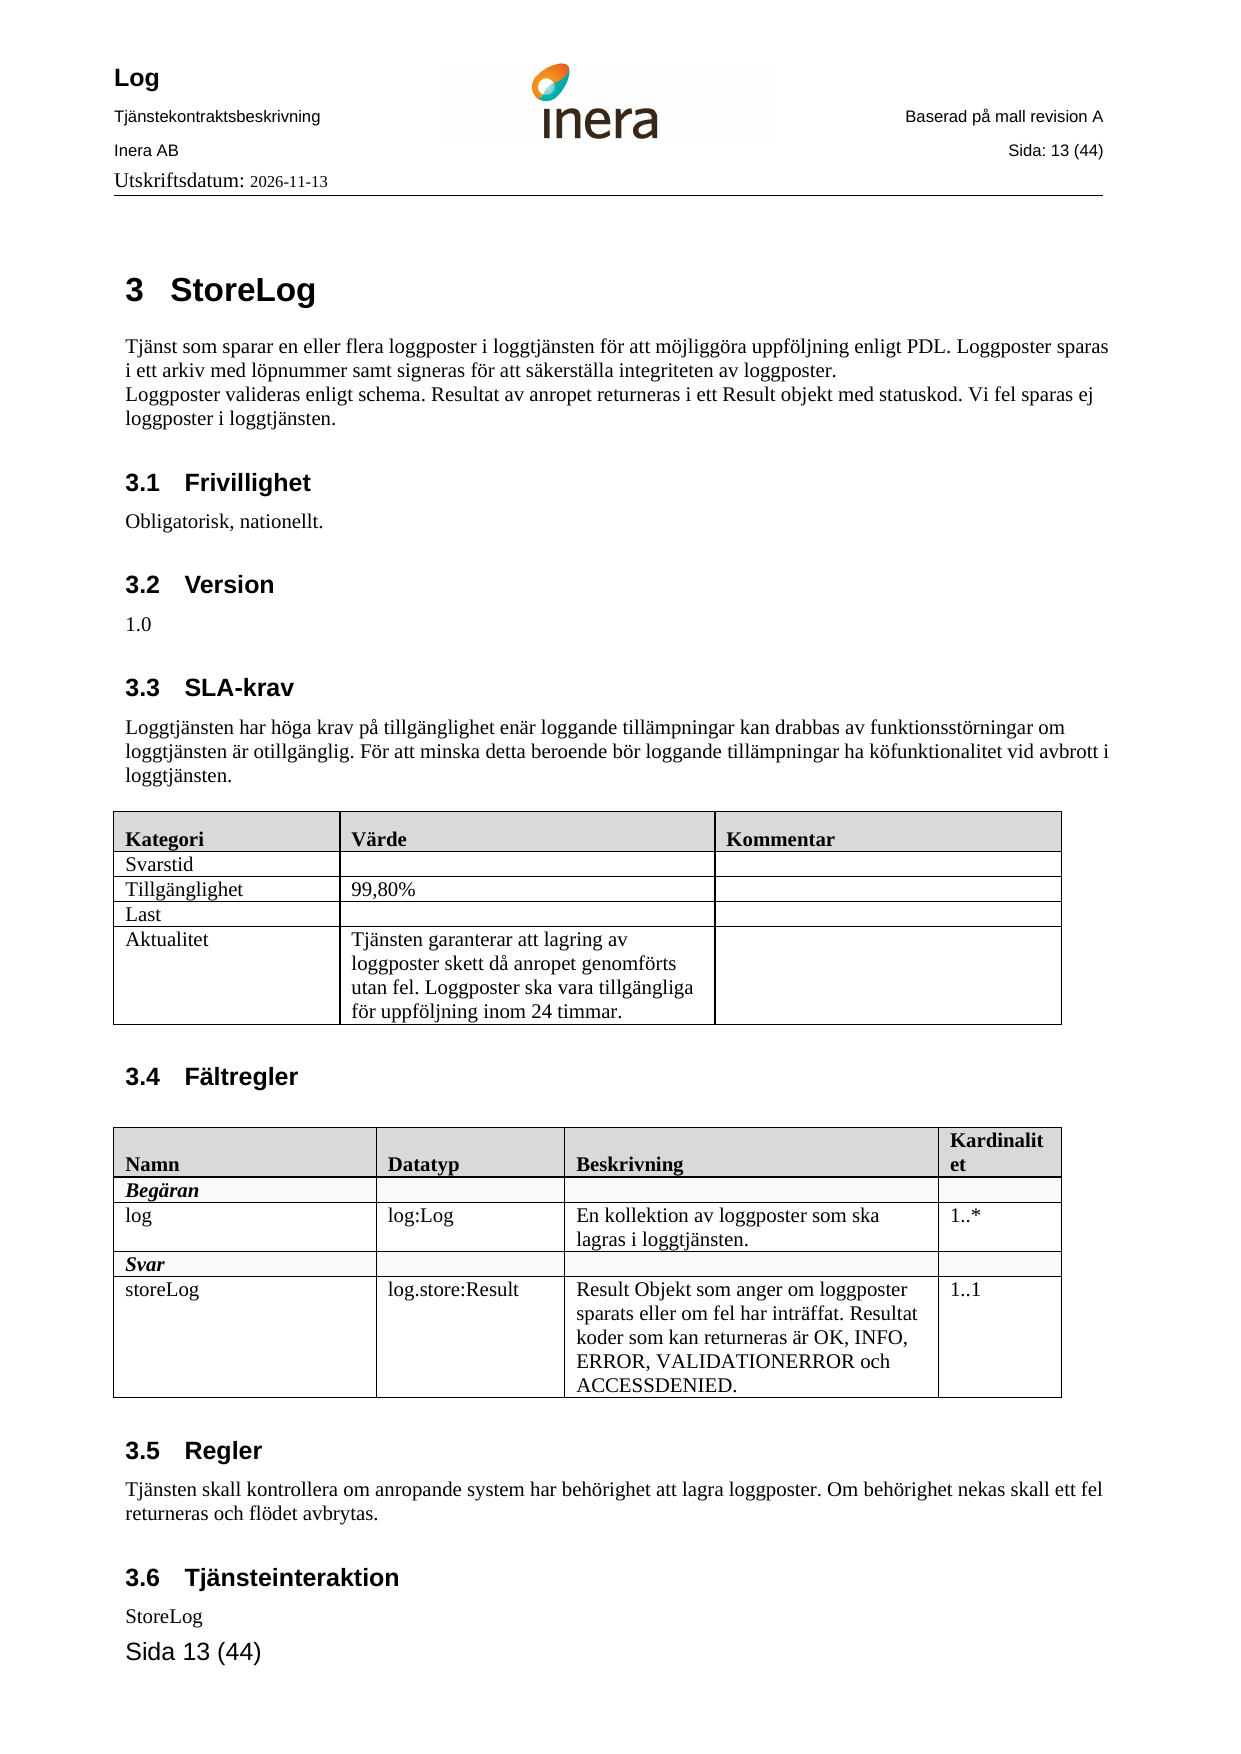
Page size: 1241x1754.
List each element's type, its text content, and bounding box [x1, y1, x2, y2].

subtitle Regler [125, 1436, 956, 1464]
subtitle Fältregler [125, 1062, 956, 1091]
table_cell [716, 927, 1061, 1023]
table_header Datatyp [377, 1128, 564, 1176]
table_cell En kollektion av loggposter som ska lagras i loggtjänsten. [565, 1203, 938, 1251]
table_cell Last [114, 902, 339, 926]
table_cell [939, 1178, 1061, 1202]
table_header Kardinalitet [939, 1128, 1061, 1176]
subtitle Tjänsteinteraktion [125, 1563, 956, 1591]
table_cell log [114, 1203, 376, 1251]
table_cell 1..* [939, 1203, 1061, 1251]
table_header Beskrivning [565, 1128, 938, 1176]
table_cell [565, 1178, 938, 1202]
table_cell [341, 902, 714, 926]
table_cell 1..1 [939, 1277, 1061, 1397]
table_cell [716, 877, 1061, 901]
table_cell log:Log [377, 1203, 564, 1251]
table_header Värde [341, 812, 714, 851]
table_cell Svarstid [114, 852, 339, 876]
table_cell [377, 1178, 564, 1202]
table_cell Tjänsten garanterar att lagring av loggposter skett då anropet genomförts utan fel. Loggposter ska vara tillgängliga för uppföljning inom 24 timmar. [341, 927, 714, 1023]
text Loggtjänsten har höga krav på tillgänglighet enär loggande tillämpningar kan drabbas av funktionsstörningar om loggtjänsten är otillgänglig. För att minska detta beroende bör loggande tillämpningar ha köfunktionalitet vid avbrott i loggtjänsten. [125, 714, 1115, 787]
table_cell Aktualitet [114, 927, 339, 1023]
table_cell Begäran [114, 1178, 376, 1202]
text Tjänst som sparar en eller flera loggposter i loggtjänsten för att möjliggöra uppföljning enligt PDL. Loggposter sparas i ett arkiv med löpnummer samt signeras för att säkerställa integriteten av loggposter. [125, 334, 1115, 382]
subtitle Version [125, 571, 956, 599]
table_cell [716, 902, 1061, 926]
table_cell [939, 1252, 1061, 1276]
table_header Kategori [114, 812, 339, 851]
table_cell storeLog [114, 1277, 376, 1397]
subtitle SLA-krav [125, 673, 956, 702]
table_header Namn [114, 1128, 376, 1176]
table_cell 99,80% [341, 877, 714, 901]
table_cell Tillgänglighet [114, 877, 339, 901]
text Loggposter valideras enligt schema. Resultat av anropet returneras i ett Result objekt med statuskod. Vi fel sparas ej loggposter i loggtjänsten. [125, 382, 1115, 430]
picture [439, 63, 777, 139]
text 1.0 [125, 612, 1115, 636]
table_cell log.store:Result [377, 1277, 564, 1397]
table_cell Svar [114, 1252, 376, 1276]
table_cell Result Objekt som anger om loggposter sparats eller om fel har inträffat. Resultat koder som kan returneras är OK, INFO, ERROR, VALIDATIONERROR och ACCESSDENIED. [565, 1277, 938, 1397]
text Tjänsten skall kontrollera om anropande system har behörighet att lagra loggposter. Om behörighet nekas skall ett fel returneras och flödet avbrytas. [125, 1477, 1115, 1525]
table_header Kommentar [716, 812, 1061, 851]
table_cell [565, 1252, 938, 1276]
subtitle StoreLog [125, 271, 1115, 309]
text StoreLog [125, 1604, 1115, 1628]
text Obligatorisk, nationellt. [125, 509, 1115, 533]
table_cell [377, 1252, 564, 1276]
subtitle Frivillighet [125, 468, 956, 496]
table_cell [341, 852, 714, 876]
table_cell [716, 852, 1061, 876]
